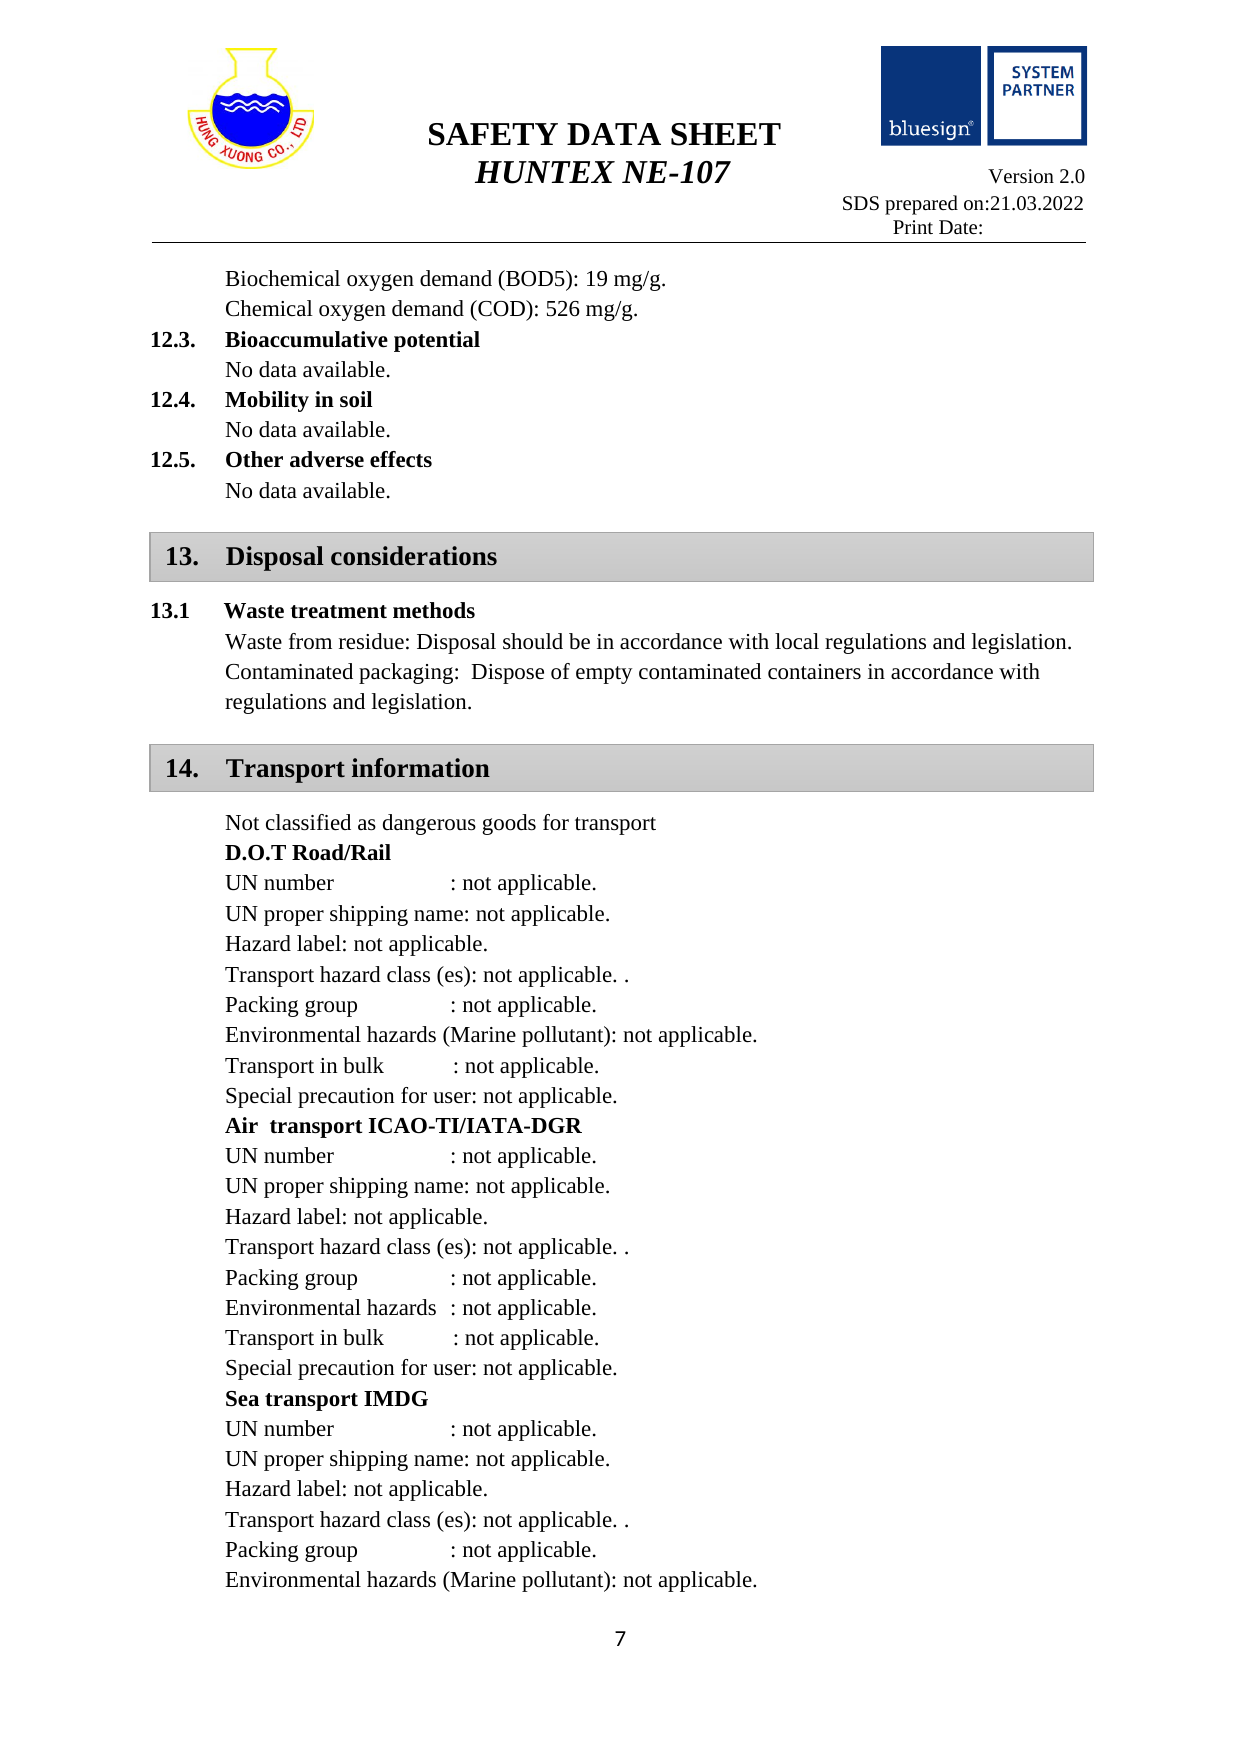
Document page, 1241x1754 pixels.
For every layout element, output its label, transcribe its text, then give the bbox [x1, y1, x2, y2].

text No data available. [150, 416, 1090, 443]
picture [881, 46, 1088, 146]
text Transport in bulk : not applicable. [150, 1324, 1090, 1351]
text UN number : not applicable. [150, 1142, 1090, 1169]
text regulations and legislation. [150, 688, 1090, 714]
text Transport hazard class (es): not applicable. . [150, 1233, 1090, 1259]
text Hazard label: not applicable. [150, 930, 1090, 957]
text 13.1 Waste treatment methods [150, 598, 1090, 624]
text UN proper shipping name: not applicable. [150, 1445, 1090, 1471]
text Not classified as dangerous goods for transport [150, 809, 1090, 835]
text Biochemical oxygen demand (BOD5): 19 mg/g. [150, 265, 1090, 292]
text Environmental hazards (Marine pollutant): not applicable. [150, 1021, 1090, 1048]
text Transport hazard class (es): not applicable. . [150, 961, 1090, 987]
text No data available. [150, 356, 1090, 382]
text Contaminated packaging: Dispose of empty contaminated containers in accordance with [150, 658, 1090, 684]
text Air transport ICAO-TI/IATA-DGR [150, 1112, 1090, 1138]
text Packing group : not applicable. [150, 1264, 1090, 1290]
text 12.3. Bioaccumulative potential [150, 326, 1090, 352]
text Environmental hazards : not applicable. [150, 1294, 1090, 1320]
text Transport in bulk : not applicable. [150, 1052, 1090, 1078]
picture [187, 48, 314, 169]
text UN number : not applicable. [150, 869, 1090, 896]
text Special precaution for user: not applicable. [150, 1354, 1090, 1381]
text UN proper shipping name: not applicable. [150, 1172, 1090, 1199]
text Packing group : not applicable. [150, 1536, 1090, 1563]
text Chemical oxygen demand (COD): 526 mg/g. [150, 296, 1090, 322]
text Hazard label: not applicable. [150, 1475, 1090, 1502]
text Special precaution for user: not applicable. [150, 1082, 1090, 1108]
text Transport hazard class (es): not applicable. . [150, 1506, 1090, 1532]
text UN number : not applicable. [150, 1415, 1090, 1441]
text Sea transport IMDG [150, 1384, 1090, 1411]
text Waste from residue: Disposal should be in accordance with local regulations and legislation. [150, 628, 1090, 654]
text Hazard label: not applicable. [150, 1203, 1090, 1229]
text No data available. [150, 477, 1090, 503]
text UN proper shipping name: not applicable. [150, 900, 1090, 926]
text 12.5. Other adverse effects [150, 447, 1090, 473]
text 12.4. Mobility in soil [150, 386, 1090, 412]
text D.O.T Road/Rail [150, 839, 1090, 866]
text Environmental hazards (Marine pollutant): not applicable. [150, 1566, 1090, 1593]
text Packing group : not applicable. [150, 991, 1090, 1018]
